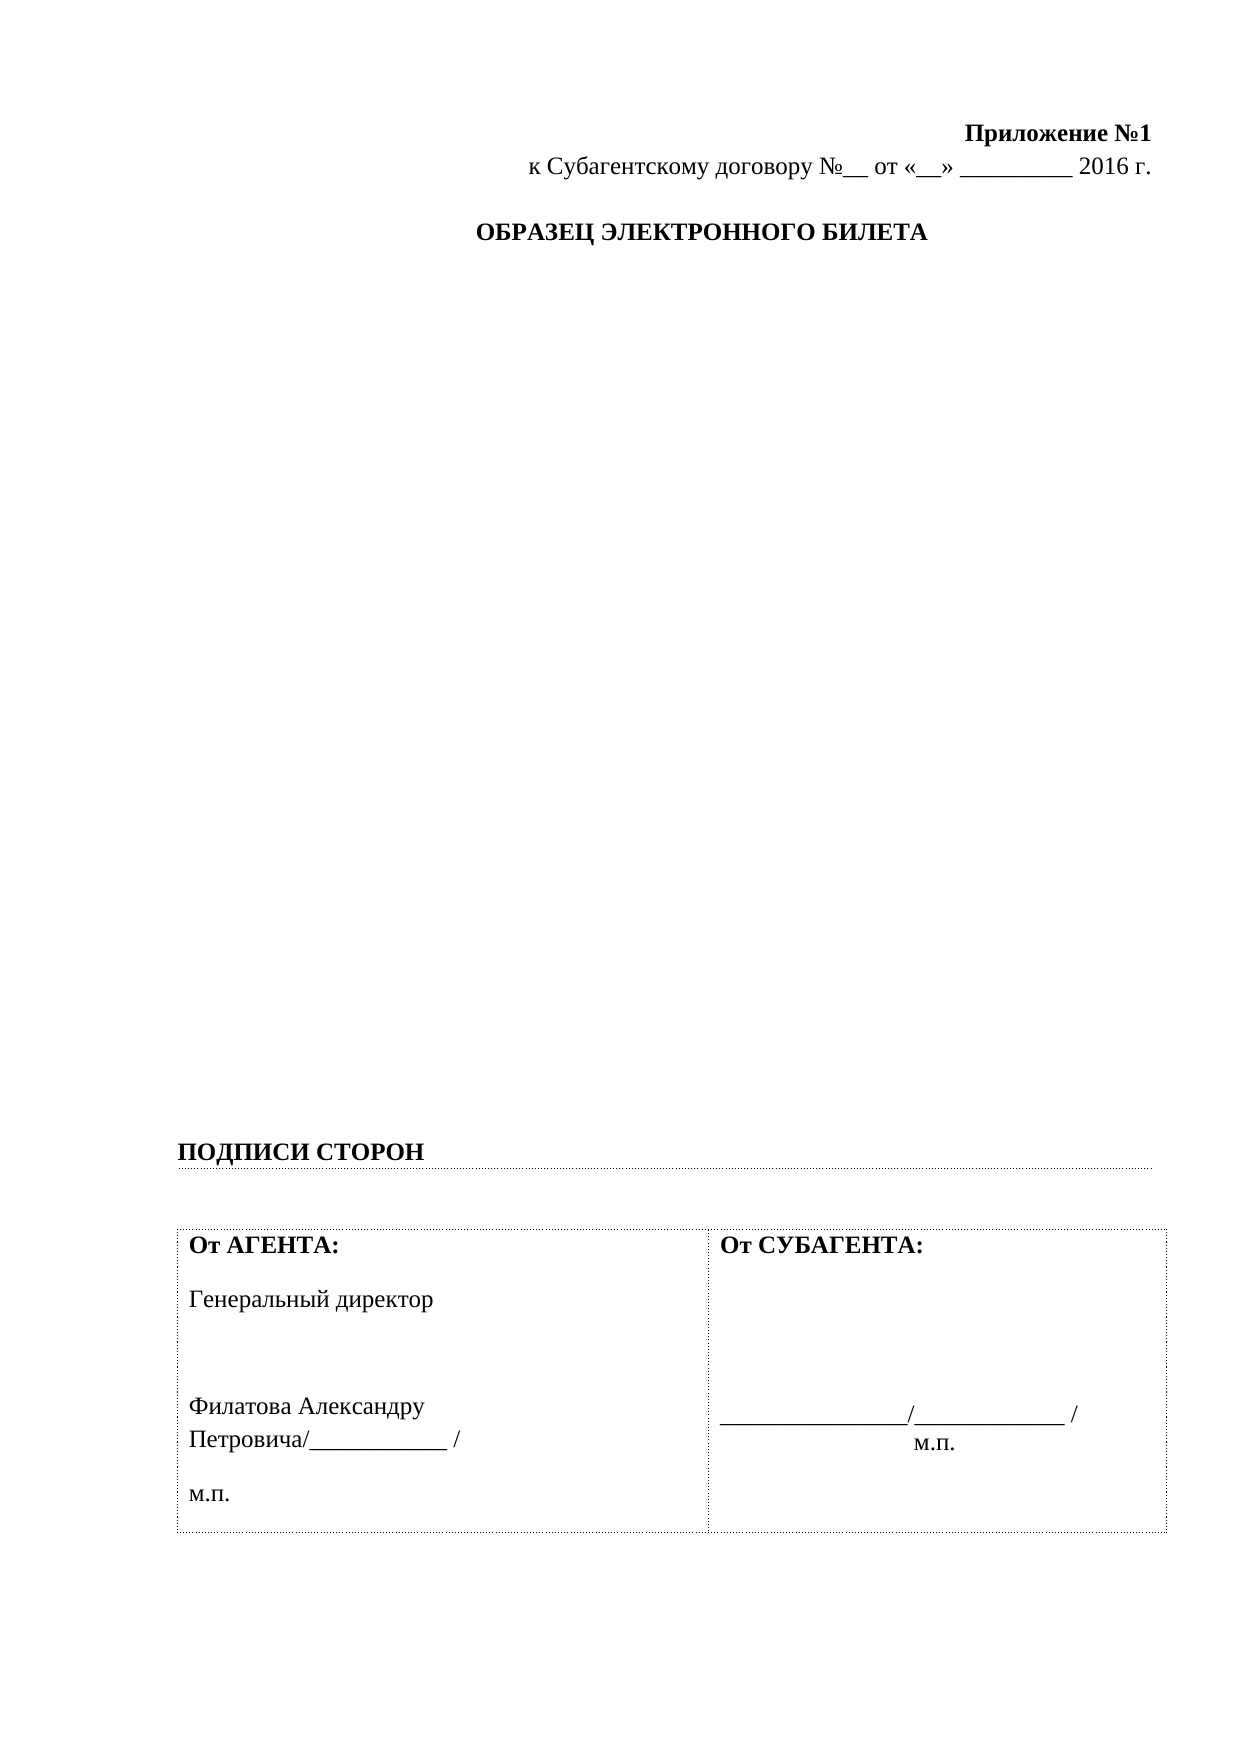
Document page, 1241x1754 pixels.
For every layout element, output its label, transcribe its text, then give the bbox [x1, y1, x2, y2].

text Подписи сторон [177, 1137, 1152, 1169]
table_header От АГЕНТА: Генеральный директор Филатова Александру Петровича/___________ / м.п. [177, 1229, 709, 1532]
text к Субагентскому договору №__ от «__» _________ 2016 г. [177, 151, 1152, 180]
table_header От СУБАГЕНТА: _______________/____________ / м.п. [709, 1229, 1167, 1532]
list ОБРАЗЕЦ ЭЛЕКТРОННОГО БИЛЕТА [252, 217, 1152, 246]
text Приложение №1 [177, 118, 1152, 147]
